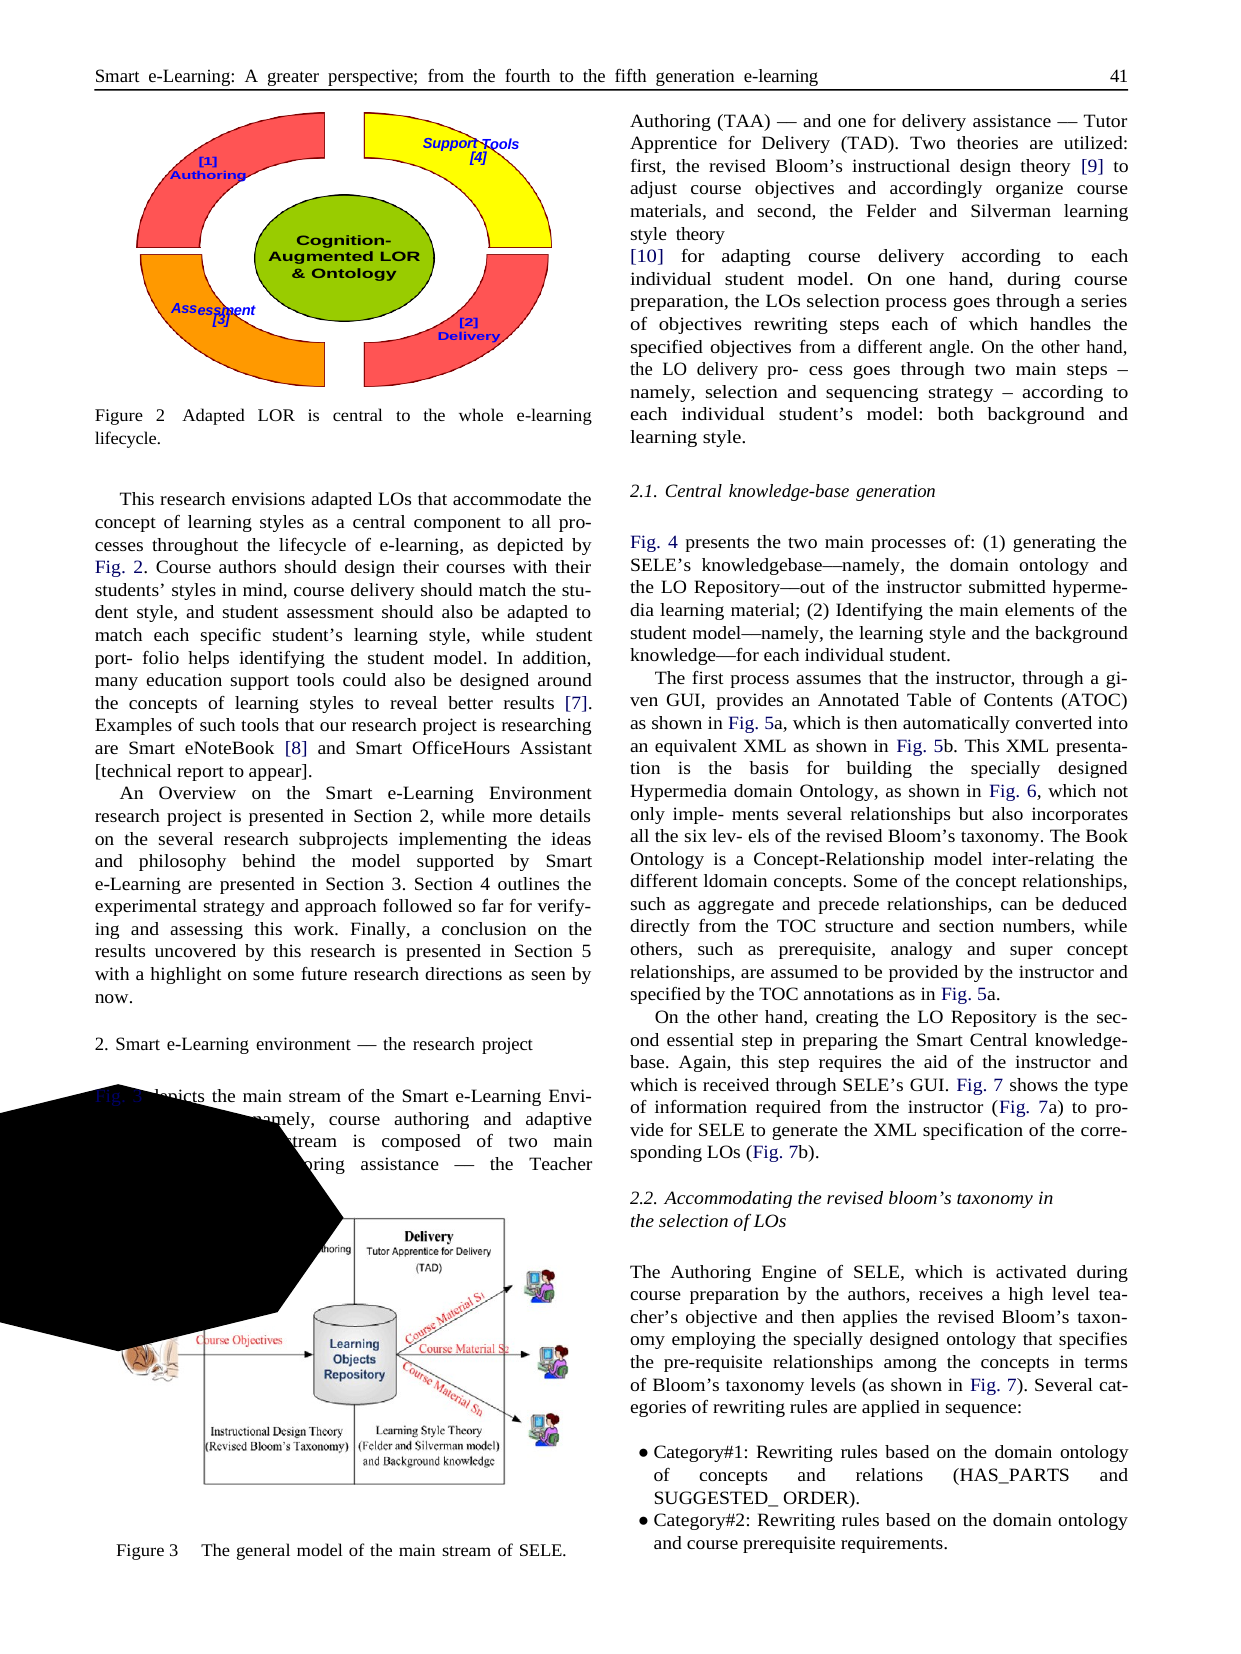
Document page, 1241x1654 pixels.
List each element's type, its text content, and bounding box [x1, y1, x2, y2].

text [10] for adapting course delivery according to each individual student model. On one hand, during course preparation, the LOs selection process goes through a series of objectives rewriting steps each of which handles the specified objectives from a different angle. On the other hand, the LO delivery pro- cess goes through two main steps – namely, selection and sequencing strategy – according to each individual student’s model: both background and learning style. [630, 245, 1128, 447]
text The Authoring Engine of SELE, which is activated during course preparation by the authors, receives a high level tea- cher’s objective and then applies the revised Bloom’s taxon- omy employing the specially designed ontology that specifies the pre-requisite relationships among the concepts in terms of Bloom’s taxonomy levels (as shown in Fig. 7). Several cat- egories of rewriting rules are applied in sequence: [630, 1261, 1128, 1418]
text An Overview on the Smart e-Learning Environment research project is presented in Section 2, while more details on the several research subprojects implementing the ideas and philosophy behind the model supported by Smart e-Learning are presented in Section 3. Section 4 outlines the experimental strategy and approach followed so far for verify- ing and assessing this work. Finally, a conclusion on the results uncovered by this research is presented in Section 5 with a highlight on some future research directions as seen by now. [94, 782, 593, 1007]
list Category#2: Rewriting rules based on the domain ontology and course prerequisite requirements. [638, 1509, 1128, 1553]
text This research envisions adapted LOs that accommodate the concept of learning styles as a central component to all pro- cesses throughout the lifecycle of e-learning, as depicted by Fig. 2. Course authors should design their courses with their students’ styles in mind, course delivery should match the stu- dent style, and student assessment should also be adapted to match each specific student’s learning style, while student port- folio helps identifying the student model. In addition, many education support tools could also be designed around the concepts of learning styles to reveal better results [7]. Examples of such tools that our research project is researching are Smart eNoteBook [8] and Smart OfficeHours Assistant [technical report to appear]. [94, 488, 593, 781]
list Smart e-Learning environment –– the research project [94, 1033, 597, 1055]
list Central knowledge-base generation [630, 480, 1157, 501]
picture [118, 1217, 569, 1485]
text Figure 3 The general model of the main stream of SELE. [116, 1540, 597, 1560]
text Smart e-Learning: A greater perspective; from the fourth to the fifth generation e-learning 41 [94, 65, 1157, 87]
picture [136, 112, 552, 387]
text Authoring (TAA) –– and one for delivery assistance –– Tutor Apprentice for Delivery (TAD). Two theories are utilized: first, the revised Bloom’s instructional design theory [9] to adjust course objectives and accordingly organize course materials, and second, the Felder and Silverman learning style theory [630, 109, 1128, 244]
list Category#1: Rewriting rules based on the domain ontology of concepts and relations (HAS_PARTS and SUGGESTED_ ORDER). [638, 1441, 1128, 1508]
text Fig. 3 depicts the main stream of the Smart e-Learning Envi- ronment (SELE), namely, course authoring and adaptive delivery. This main stream is composed of two main processes; one for authoring assistance –– the Teacher Apprentice for [94, 1085, 593, 1197]
list Accommodating the revised bloom’s taxonomy in the selection of LOs [630, 1187, 1081, 1231]
text Fig. 4 presents the two main processes of: (1) generating the SELE’s knowledgebase––namely, the domain ontology and the LO Repository––out of the instructor submitted hyperme- dia learning material; (2) Identifying the main elements of the student model––namely, the learning style and the background knowledge––for each individual student. [630, 531, 1128, 666]
text On the other hand, creating the LO Repository is the sec- ond essential step in preparing the Smart Central knowledge- base. Again, this step requires the aid of the instructor and which is received through SELE’s GUI. Fig. 7 shows the type of information required from the instructor (Fig. 7a) to pro- vide for SELE to generate the XML specification of the corre- sponding LOs (Fig. 7b). [630, 1006, 1128, 1163]
text Figure 2 Adapted LOR is central to the whole e-learning lifecycle. [94, 405, 593, 448]
text The first process assumes that the instructor, through a gi- ven GUI, provides an Annotated Table of Contents (ATOC) as shown in Fig. 5a, which is then automatically converted into an equivalent XML as shown in Fig. 5b. This XML presenta- tion is the basis for building the specially designed Hypermedia domain Ontology, as shown in Fig. 6, which not only imple- ments several relationships but also incorporates all the six lev- els of the revised Bloom’s taxonomy. The Book Ontology is a Concept-Relationship model inter-relating the different ldomain concepts. Some of the concept relationships, such as aggregate and precede relationships, can be deduced directly from the TOC structure and section numbers, while others, such as prerequisite, analogy and super concept relationships, are assumed to be provided by the instructor and specified by the TOC annotations as in Fig. 5a. [630, 667, 1128, 1005]
